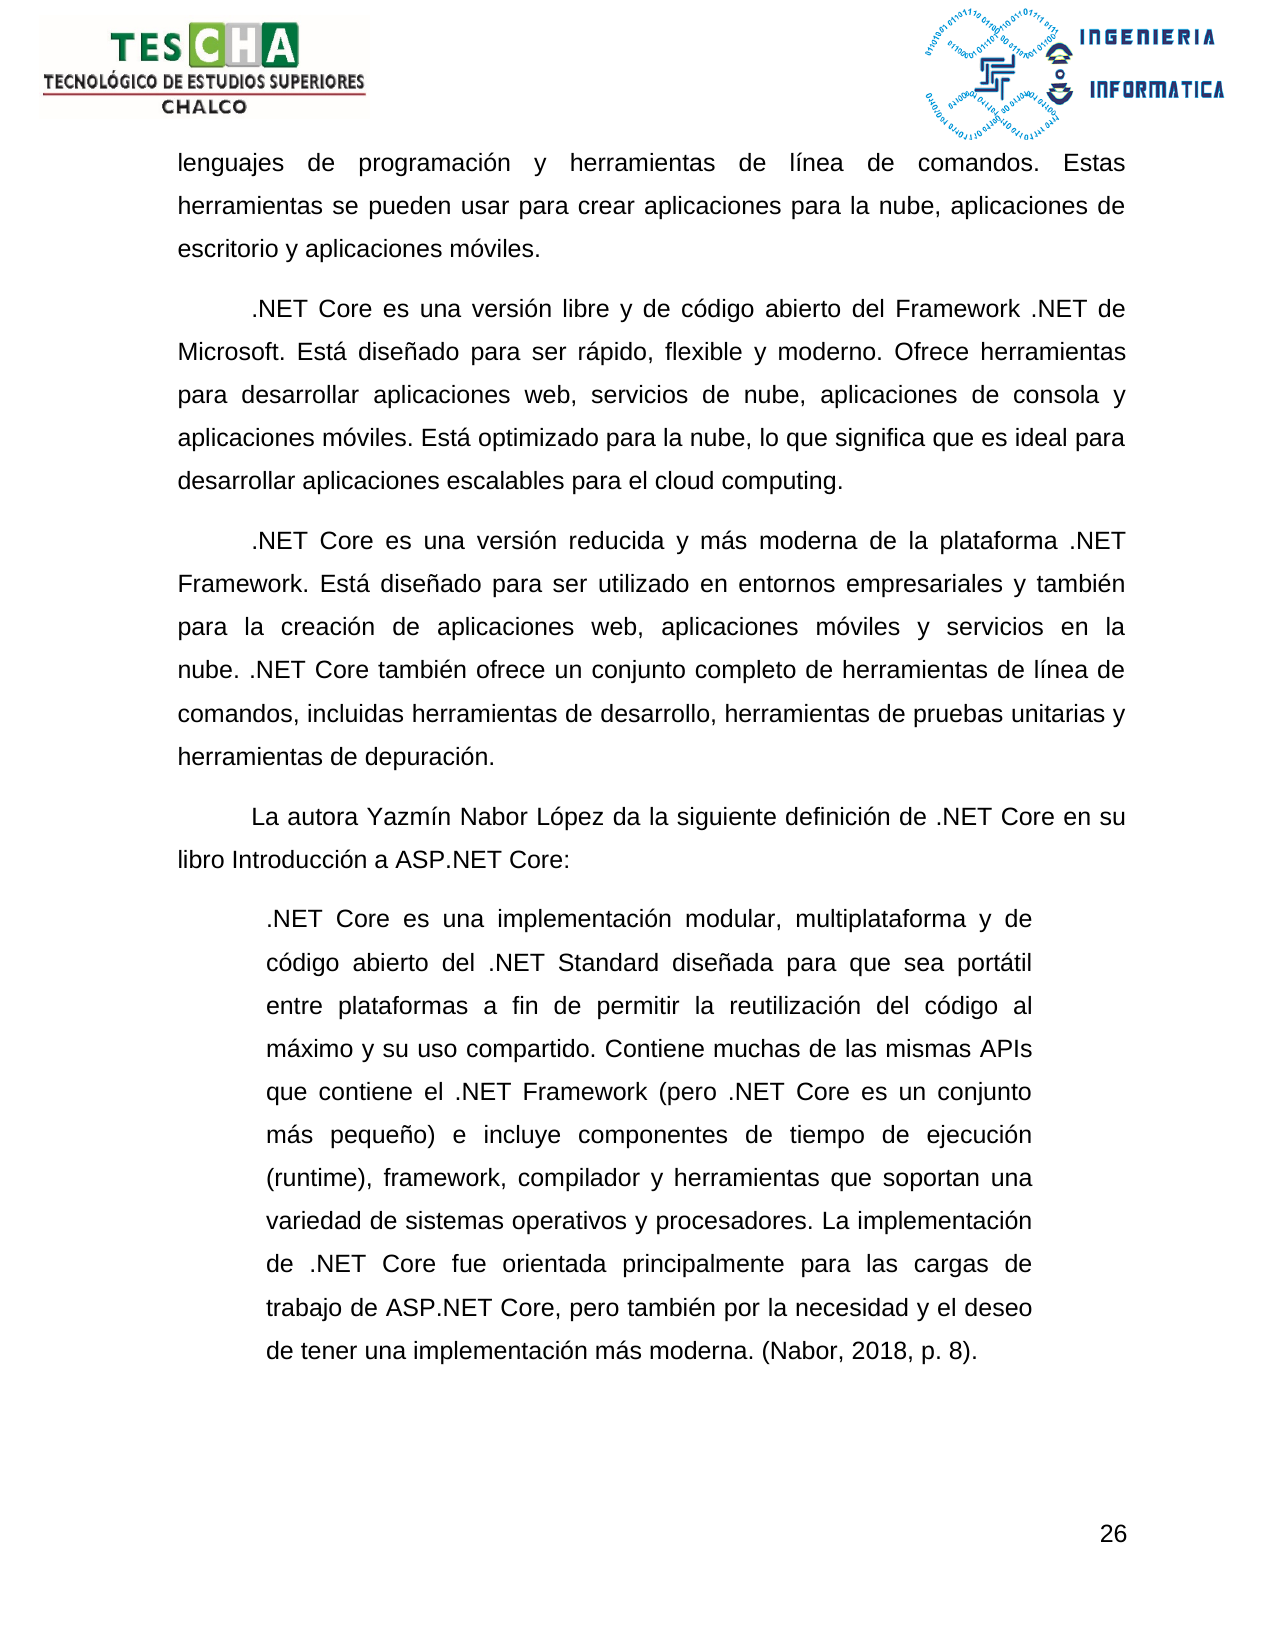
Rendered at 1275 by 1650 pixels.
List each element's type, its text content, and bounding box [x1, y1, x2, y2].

text .NET Core es una implementación modular, multiplataforma y de código abierto del .NET Standard diseñada para que sea portátil entre plataformas a fin de permitir la reutilización del código al máximo y su uso compartido. Contiene muchas de las mismas APIs que contiene el .NET Framework (pero .NET Core es un conjunto más pequeño) e incluye componentes de tiempo de ejecución (runtime), framework, compilador y herramientas que soportan una variedad de sistemas operativos y procesadores. La implementación de .NET Core fue orientada principalmente para las cargas de trabajo de ASP.NET Core, pero también por la necesidad y el deseo de tener una implementación más moderna. (Nabor, 2018, p. 8). [266, 904, 1033, 1364]
picture [39, 15, 370, 119]
picture [924, 6, 1230, 140]
text .NET Core es una versión libre y de código abierto del Framework .NET de Microsoft. Está diseñado para ser rápido, flexible y moderno. Ofrece herramientas para desarrollar aplicaciones web, servicios de nube, aplicaciones de consola y aplicaciones móviles. Está optimizado para la nube, lo que significa que es ideal para desarrollar aplicaciones escalables para el cloud computing. [177, 294, 1127, 495]
text La autora Yazmín Nabor López da la siguiente definición de .NET Core en su libro Introducción a ASP.NET Core: [177, 801, 1127, 873]
text .NET Core es una versión reducida y más moderna de la plataforma .NET Framework. Está diseñado para ser utilizado en entornos empresariales y también para la creación de aplicaciones web, aplicaciones móviles y servicios en la nube. .NET Core también ofrece un conjunto completo de herramientas de línea de comandos, incluidas herramientas de desarrollo, herramientas de pruebas unitarias y herramientas de depuración. [177, 526, 1127, 770]
